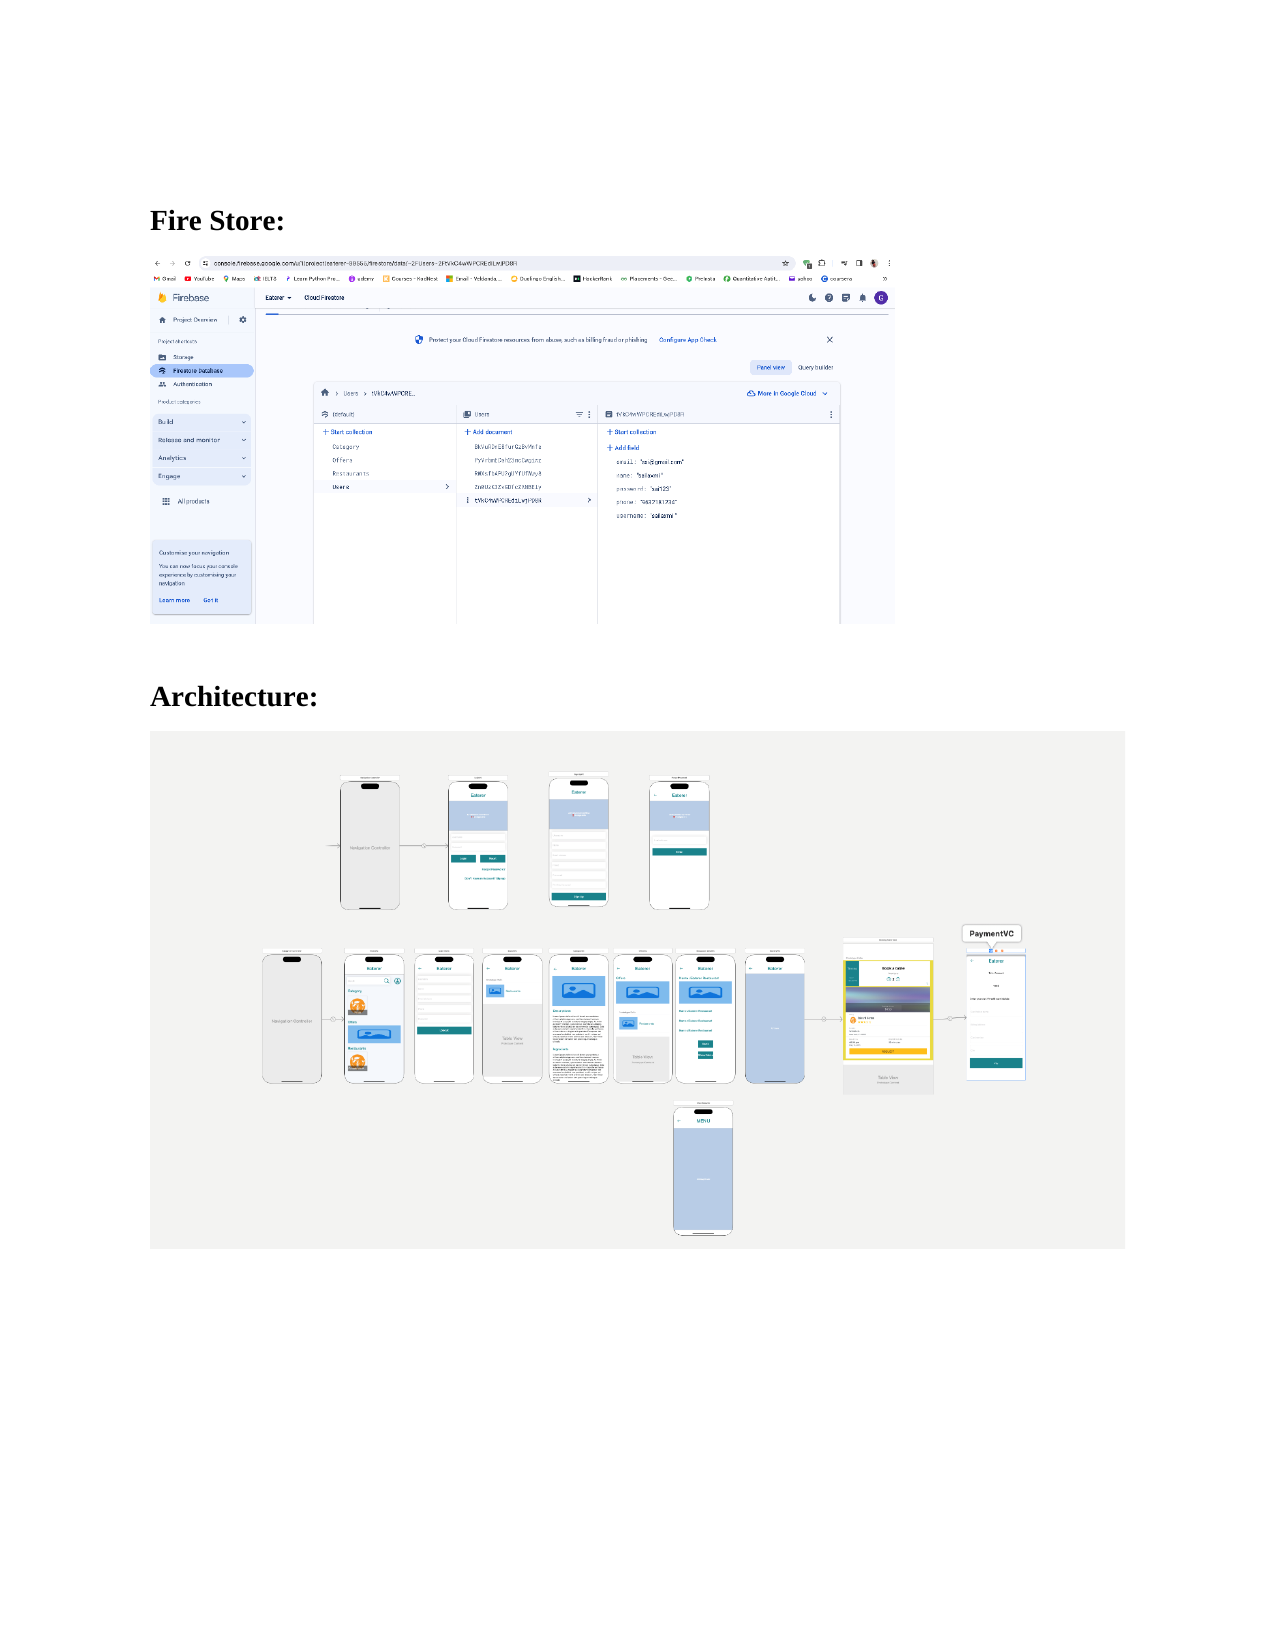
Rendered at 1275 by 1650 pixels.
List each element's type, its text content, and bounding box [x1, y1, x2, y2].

text Fire Store: [150, 203, 1125, 236]
picture [150, 255, 895, 624]
text Architecture: [150, 642, 1125, 712]
picture [150, 731, 1125, 1249]
